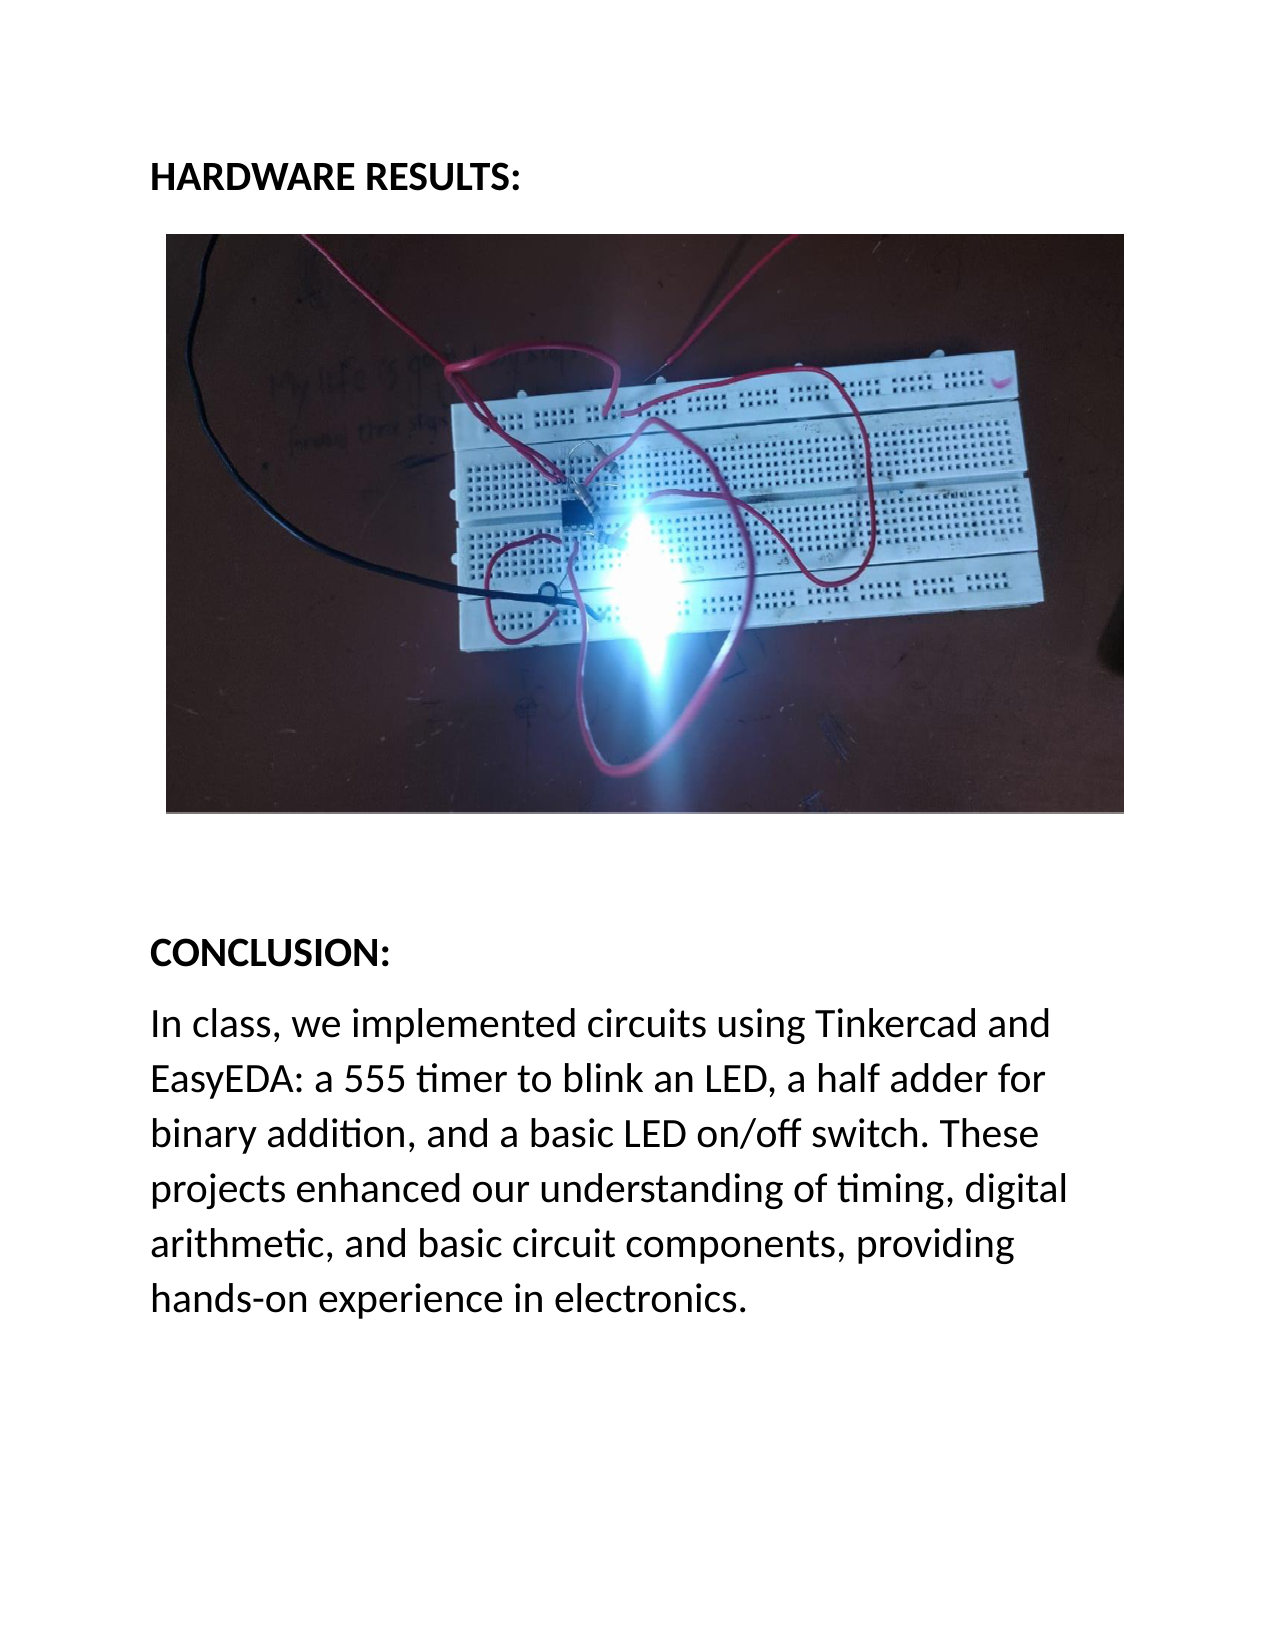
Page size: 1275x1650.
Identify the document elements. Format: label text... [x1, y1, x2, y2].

text HARDWARE RESULTS: [150, 150, 1125, 201]
text In class, we implemented circuits using Tinkercad and EasyEDA: a 555 timer to blink an LED, a half adder for binary addition, and a basic LED on/off switch. These projects enhanced our understanding of timing, digital arithmetic, and basic circuit components, providing hands-on experience in electronics. [150, 997, 1125, 1323]
text CONCLUSION: [150, 926, 1125, 977]
picture [150, 221, 1125, 836]
